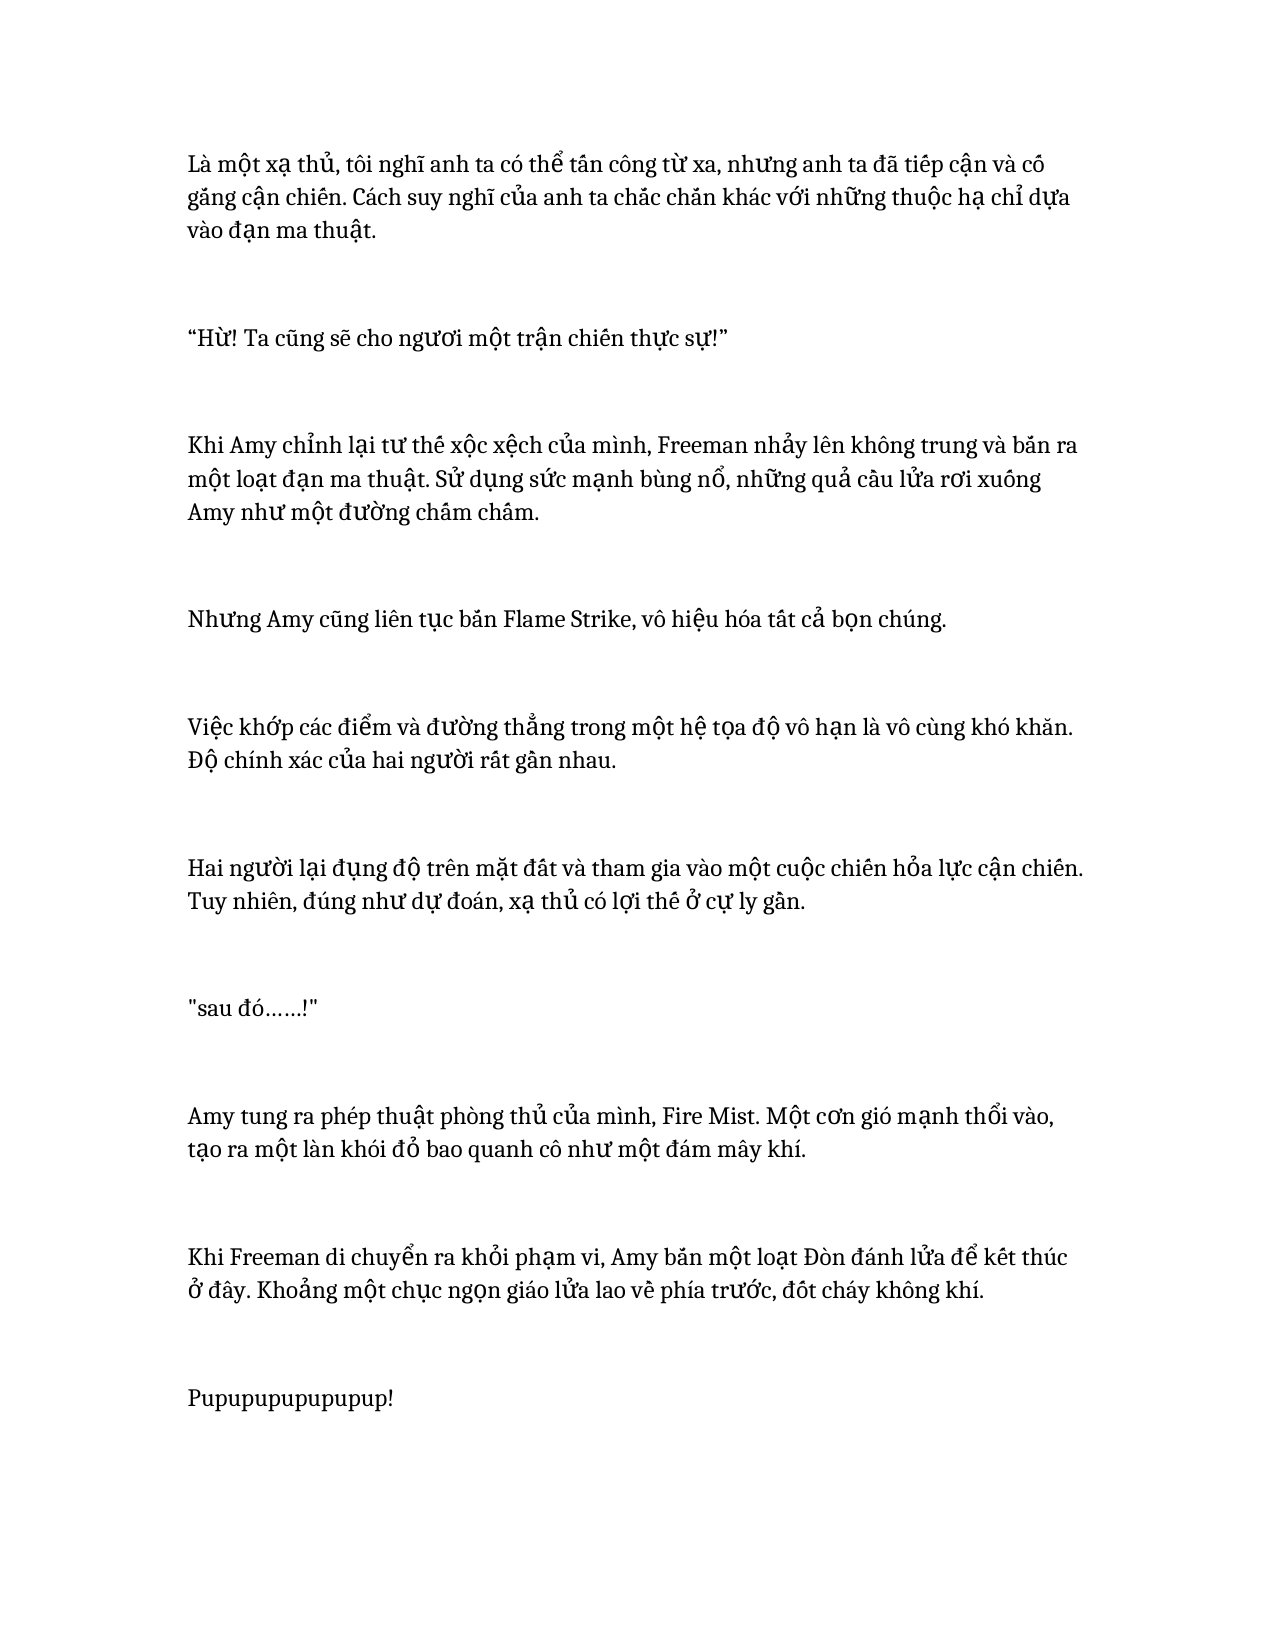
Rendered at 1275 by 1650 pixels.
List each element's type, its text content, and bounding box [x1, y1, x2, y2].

text Nhưng Amy cũng liên tục bắn Flame Strike, vô hiệu hóa tất cả bọn chúng. [187, 605, 1087, 634]
text Là một xạ thủ, tôi nghĩ anh ta có thể tấn công từ xa, nhưng anh ta đã tiếp cận và cố gắng cận chiến. Cách suy nghĩ của anh ta chắc chắn khác với những thuộc hạ chỉ dựa vào đạn ma thuật. [187, 150, 1087, 245]
text Pupupupupupupup! [187, 1383, 1087, 1412]
text Việc khớp các điểm và đường thẳng trong một hệ tọa độ vô hạn là vô cùng khó khăn. Độ chính xác của hai người rất gần nhau. [187, 713, 1087, 775]
text "sau đó……!" [187, 994, 1087, 1023]
text “Hừ! Ta cũng sẽ cho ngươi một trận chiến thực sự!” [187, 324, 1087, 352]
text Khi Freeman di chuyển ra khỏi phạm vi, Amy bắn một loạt Đòn đánh lửa để kết thúc ở đây. Khoảng một chục ngọn giáo lửa lao về phía trước, đốt cháy không khí. [187, 1243, 1087, 1304]
text Hai người lại đụng độ trên mặt đất và tham gia vào một cuộc chiến hỏa lực cận chiến. Tuy nhiên, đúng như dự đoán, xạ thủ có lợi thế ở cự ly gần. [187, 854, 1087, 915]
text Khi Amy chỉnh lại tư thế xộc xệch của mình, Freeman nhảy lên không trung và bắn ra một loạt đạn ma thuật. Sử dụng sức mạnh bùng nổ, những quả cầu lửa rơi xuống Amy như một đường chấm chấm. [187, 431, 1087, 526]
text Amy tung ra phép thuật phòng thủ của mình, Fire Mist. Một cơn gió mạnh thổi vào, tạo ra một làn khói đỏ bao quanh cô như một đám mây khí. [187, 1102, 1087, 1164]
